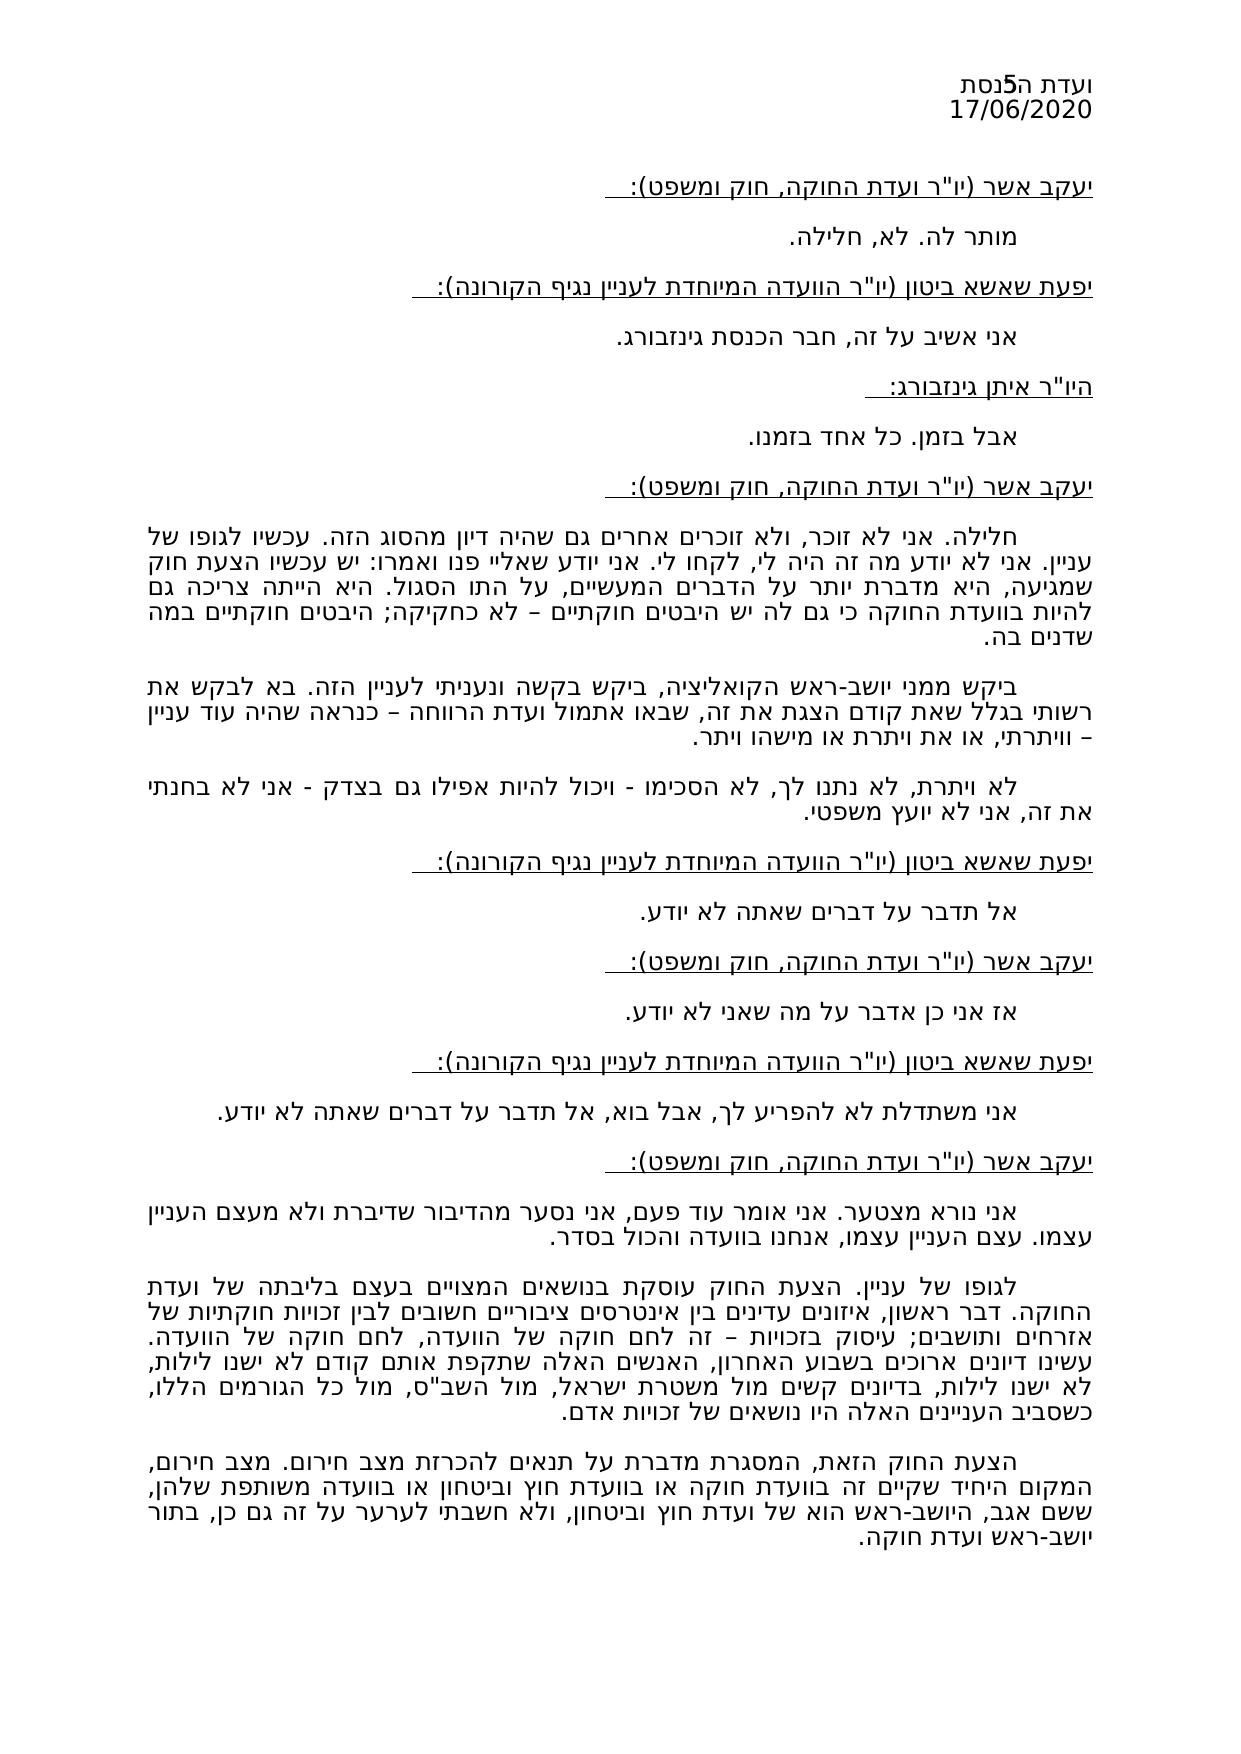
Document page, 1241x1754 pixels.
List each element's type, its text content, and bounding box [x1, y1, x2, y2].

text << דובר >> יעקב אשר (יו"ר ועדת החוקה, חוק ומשפט): << דובר >> [147, 950, 1093, 975]
text לגופו של עניין. הצעת החוק עוסקת בנושאים המצויים בעצם בליבתה של ועדת החוקה. דבר ראשון, איזונים עדינים בין אינטרסים ציבוריים חשובים לבין זכויות חוקתיות של אזרחים ותושבים; עיסוק בזכויות – זה לחם חוקה של הוועדה, לחם חוקה של הוועדה. עשינו דיונים ארוכים בשבוע האחרון, האנשים האלה שתקפת אותם קודם לא ישנו לילות, לא ישנו לילות, בדיונים קשים מול משטרת ישראל, מול השב"ס, מול כל הגורמים הללו, כשסביב העניינים האלה היו נושאים של זכויות אדם. [147, 1275, 1093, 1425]
text << דובר >> יפעת שאשא ביטון (יו"ר הוועדה המיוחדת לעניין נגיף הקורונה): << דובר >> [147, 850, 1093, 875]
text אני נורא מצטער. אני אומר עוד פעם, אני נסער מהדיבור שדיברת ולא מעצם העניין עצמו. עצם העניין עצמו, אנחנו בוועדה והכול בסדר. [147, 1200, 1093, 1250]
text << דובר >> יפעת שאשא ביטון (יו"ר הוועדה המיוחדת לעניין נגיף הקורונה): << דובר >> [147, 1050, 1093, 1075]
text ביקש ממני יושב-ראש הקואליציה, ביקש בקשה ונעניתי לעניין הזה. בא לבקש את רשותי בגלל שאת קודם הצגת את זה, שבאו אתמול ועדת הרווחה – כנראה שהיה עוד עניין – וויתרתי, או את ויתרת או מישהו ויתר. [147, 675, 1093, 750]
text << דובר >> יעקב אשר (יו"ר ועדת החוקה, חוק ומשפט): << דובר >> [147, 475, 1093, 500]
text הצעת החוק הזאת, המסגרת מדברת על תנאים להכרזת מצב חירום. מצב חירום, המקום היחיד שקיים זה בוועדת חוקה או בוועדת חוץ וביטחון או בוועדה משותפת שלהן, ששם אגב, היושב-ראש הוא של ועדת חוץ וביטחון, ולא חשבתי לערער על זה גם כן, בתור יושב-ראש ועדת חוקה. [147, 1450, 1093, 1550]
text << דובר >> יעקב אשר (יו"ר ועדת החוקה, חוק ומשפט): << דובר >> [147, 1150, 1093, 1175]
text חלילה. אני לא זוכר, ולא זוכרים אחרים גם שהיה דיון מהסוג הזה. עכשיו לגופו של עניין. אני לא יודע מה זה היה לי, לקחו לי. אני יודע שאליי פנו ואמרו: יש עכשיו הצעת חוק שמגיעה, היא מדברת יותר על הדברים המעשיים, על התו הסגול. היא הייתה צריכה גם להיות בוועדת החוקה כי גם לה יש היבטים חוקתיים – לא כחקיקה; היבטים חוקתיים במה שדנים בה. [147, 525, 1093, 650]
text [147, 275, 1093, 300]
text לא ויתרת, לא נתנו לך, לא הסכימו - ויכול להיות אפילו גם בצדק - אני לא בחנתי את זה, אני לא יועץ משפטי. [147, 775, 1093, 825]
text אני משתדלת לא להפריע לך, אבל בוא, אל תדבר על דברים שאתה לא יודע. [147, 1100, 1093, 1125]
text אז אני כן אדבר על מה שאני לא יודע. [147, 1000, 1093, 1025]
text << יור >> היו"ר איתן גינזבורג: << יור >> [147, 375, 1093, 400]
text אבל בזמן. כל אחד בזמנו. [147, 425, 1093, 450]
text אל תדבר על דברים שאתה לא יודע. [147, 900, 1093, 925]
text << דובר >> יעקב אשר (יו"ר ועדת החוקה, חוק ומשפט): << דובר >> [147, 175, 1093, 200]
text מותר לה. לא, חלילה. [147, 225, 1093, 250]
text אני אשיב על זה, חבר הכנסת גינזבורג. [147, 325, 1093, 350]
